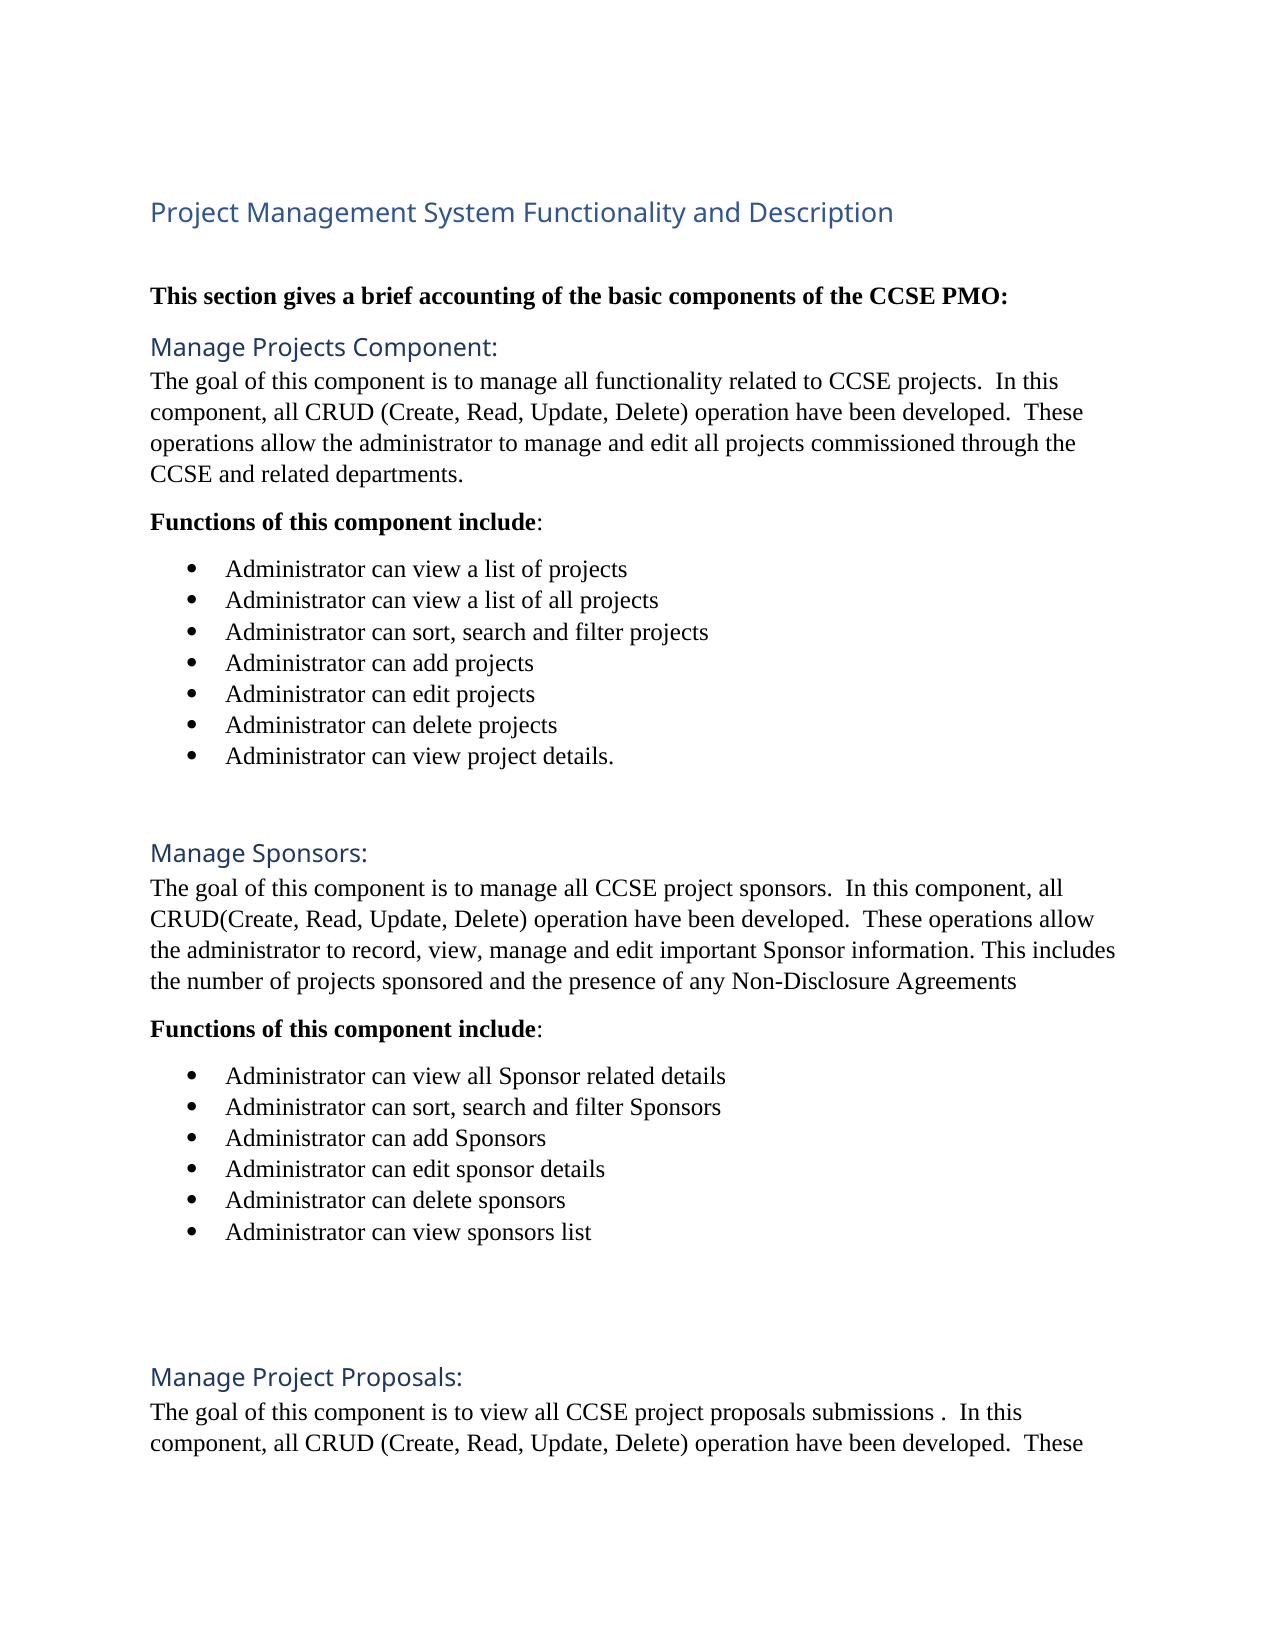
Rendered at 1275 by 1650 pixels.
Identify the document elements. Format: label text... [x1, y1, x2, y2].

list Administrator can view a list of all projects [187, 586, 1125, 614]
list Administrator can edit sponsor details [187, 1154, 1125, 1183]
list Administrator can view all Sponsor related details [187, 1061, 1125, 1090]
list Administrator can view a list of projects [187, 554, 1125, 583]
subtitle Manage Project Proposals: [150, 1360, 1125, 1394]
list Administrator can sort, search and filter Sponsors [187, 1092, 1125, 1121]
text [150, 1397, 1125, 1456]
list Administrator can add projects [187, 648, 1125, 676]
list Administrator can view sponsors list [187, 1217, 1125, 1245]
list Administrator can add Sponsors [187, 1123, 1125, 1152]
list Administrator can delete projects [187, 710, 1125, 738]
subtitle Manage Sponsors: [150, 836, 1125, 870]
text Functions of this component include: [150, 507, 1125, 536]
text The goal of this component is to manage all functionality related to CCSE projects. In this component, all CRUD (Create, Read, Update, Delete) operation have been developed. These operations allow the administrator to manage and edit all projects commissioned through the CCSE and related departments. [150, 366, 1125, 488]
subtitle Project Management System Functionality and Description [150, 194, 1125, 231]
text This section gives a brief accounting of the basic components of the CCSE PMO: [150, 281, 1125, 310]
subtitle Manage Projects Component: [150, 329, 1125, 363]
list Administrator can edit projects [187, 679, 1125, 707]
text Functions of this component include: [150, 1014, 1125, 1042]
text The goal of this component is to manage all CCSE project sponsors. In this component, all CRUD(Create, Read, Update, Delete) operation have been developed. These operations allow the administrator to record, view, manage and edit important Sponsor information. This includes the number of projects sponsored and the presence of any Non-Disclosure Agreements [150, 873, 1125, 995]
list Administrator can view project details. [187, 741, 1125, 769]
list Administrator can sort, search and filter projects [187, 617, 1125, 645]
list Administrator can delete sponsors [187, 1186, 1125, 1214]
